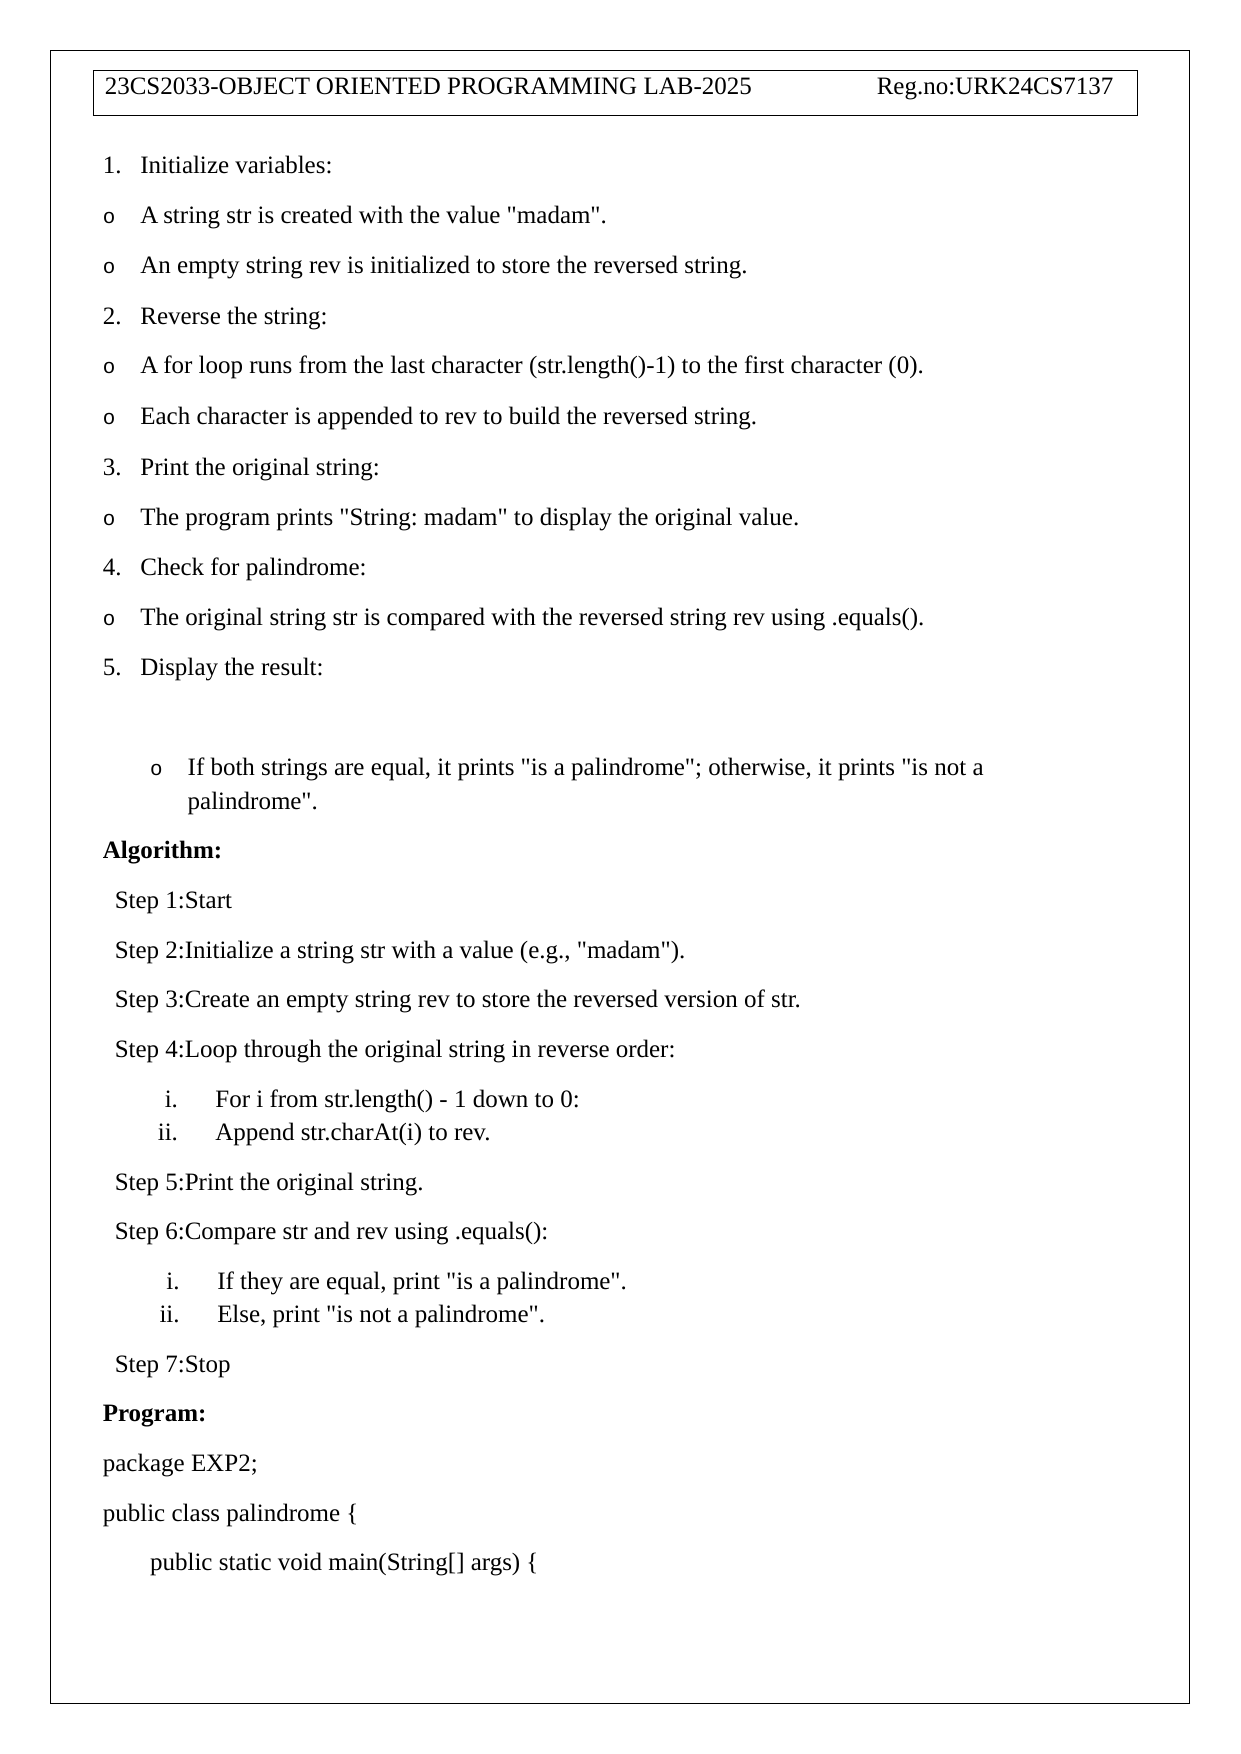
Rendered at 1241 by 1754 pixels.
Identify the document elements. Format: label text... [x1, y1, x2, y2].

list Else, print "is not a palindrome". [179, 1299, 1090, 1328]
list If they are equal, print "is a palindrome". [179, 1266, 1090, 1295]
text Step 3:Create an empty string rev to store the reversed version of str. [114, 984, 1090, 1013]
list Print the original string: [103, 452, 1090, 481]
table_header 23CS2033-OBJECT ORIENTED PROGRAMMING LAB-2025 Reg.no:URK24CS7137 [94, 71, 1137, 114]
text Program: [103, 1398, 1090, 1427]
list If both strings are equal, it prints "is a palindrome"; otherwise, it prints "is not a palindrome". [150, 752, 1090, 814]
list The program prints "String: madam" to display the original value. [103, 502, 1090, 531]
text Step 6:Compare str and rev using .equals(): [114, 1216, 1090, 1245]
list Initialize variables: [103, 150, 1090, 179]
list The original string str is compared with the reversed string rev using .equals(). [103, 602, 1090, 631]
list Check for palindrome: [103, 552, 1090, 581]
text Step 7:Stop [114, 1349, 1090, 1377]
list Each character is appended to rev to build the reversed string. [103, 401, 1090, 431]
text Step 4:Loop through the original string in reverse order: [114, 1034, 1090, 1063]
list An empty string rev is initialized to store the reversed string. [103, 250, 1090, 280]
text Step 1:Start [114, 885, 1090, 914]
text Step 5:Print the original string. [114, 1167, 1090, 1195]
list Reverse the string: [103, 301, 1090, 330]
list A for loop runs from the last character (str.length()-1) to the first character (0). [103, 351, 1090, 380]
list For i from str.length() - 1 down to 0: [178, 1084, 1090, 1113]
text Step 2:Initialize a string str with a value (e.g., "madam"). [114, 935, 1090, 963]
list Append str.charAt(i) to rev. [178, 1117, 1090, 1146]
list A string str is created with the value "madam". [103, 200, 1090, 229]
list Display the result: [103, 652, 1090, 681]
text public class palindrome { [103, 1498, 1090, 1526]
text public static void main(String[] args) { [103, 1547, 1090, 1576]
text Algorithm: [103, 835, 1090, 864]
text package EXP2; [103, 1448, 1090, 1477]
